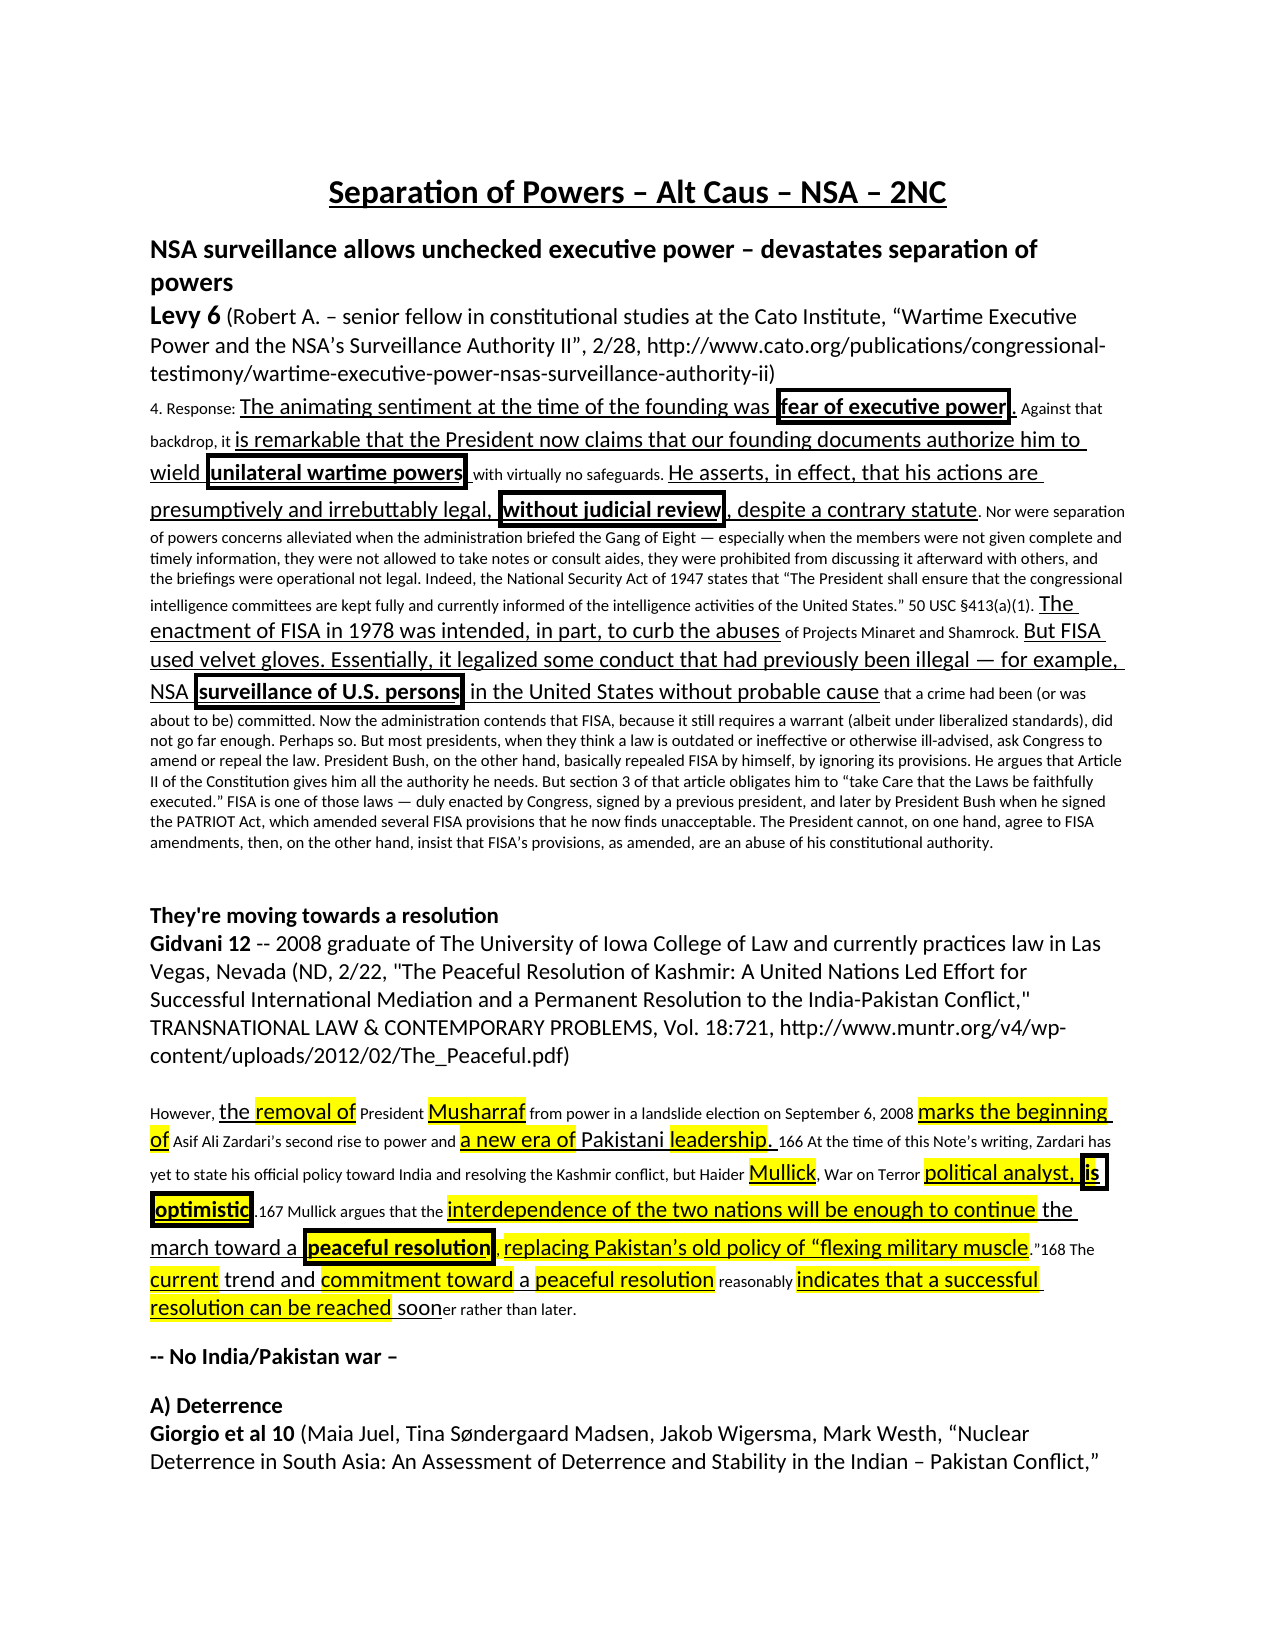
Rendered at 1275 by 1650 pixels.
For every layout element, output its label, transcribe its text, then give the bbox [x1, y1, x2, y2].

text Gidvani 12 -- 2008 graduate of The University of Iowa College of Law and currently practices law in Las Vegas, Nevada (ND, 2/22, "The Peaceful Resolution of Kashmir: A United Nations Led Effort for Successful International Mediation and a Permanent Resolution to the India-Pakistan Conflict," TRANSNATIONAL LAW & CONTEMPORARY PROBLEMS, Vol. 18:721, http://www.muntr.org/v4/wp-content/uploads/2012/02/The_Peaceful.pdf) [150, 929, 1125, 1069]
text Levy 6 (Robert A. – senior fellow in constitutional studies at the Cato Institute, “Wartime Executive Power and the NSA’s Surveillance Authority II”, 2/28, http://www.cato.org/publications/congressional-testimony/wartime-executive-power-nsas-surveillance-authority-ii) [150, 298, 1125, 387]
text -- No India/Pakistan war – [150, 1342, 1125, 1370]
text Separation of Powers – Alt Caus – NSA – 2NC [150, 171, 1125, 212]
text A) Deterrence [150, 1391, 1125, 1419]
text NSA surveillance allows unchecked executive power – devastates separation of powers [150, 232, 1125, 298]
text 4. Response: The animating sentiment at the time of the founding was fear of executive power. Against that backdrop, it is remarkable that the President now claims that our founding documents authorize him to wield unilateral wartime powers with virtually no safeguards. He asserts, in effect, that his actions are presumptively and irrebuttably legal, without judicial review, despite a contrary statute. Nor were separation of powers concerns alleviated when the administration briefed the Gang of Eight — especially when the members were not given complete and timely information, they were not allowed to take notes or consult aides, they were prohibited from discussing it afterward with others, and the briefings were operational not legal. Indeed, the National Security Act of 1947 states that “The President shall ensure that the congressional intelligence committees are kept fully and currently informed of the intelligence activities of the United States.” 50 USC §413(a)(1). The enactment of FISA in 1978 was intended, in part, to curb the abuses of Projects Minaret and Shamrock. But FISA used velvet gloves. Essentially, it legalized some conduct that had previously been illegal — for example, NSA surveillance of U.S. persons in the United States without probable cause that a crime had been (or was about to be) committed. Now the administration contends that FISA, because it still requires a warrant (albeit under liberalized standards), did not go far enough. Perhaps so. But most presidents, when they think a law is outdated or ineffective or otherwise ill-advised, ask Congress to amend or repeal the law. President Bush, on the other hand, basically repealed FISA by himself, by ignoring its provisions. He argues that Article II of the Constitution gives him all the authority he needs. But section 3 of that article obligates him to “take Care that the Laws be faithfully executed.” FISA is one of those laws — duly enacted by Congress, signed by a previous president, and later by President Bush when he signed the PATRIOT Act, which amended several FISA provisions that he now finds unacceptable. The President cannot, on one hand, agree to FISA amendments, then, on the other hand, insist that FISA’s provisions, as amended, are an abuse of his constitutional authority. [150, 670, 1125, 852]
text They're moving towards a resolution [150, 901, 1125, 929]
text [150, 1419, 1125, 1475]
text However, the removal of President Musharraf from power in a landslide election on September 6, 2008 marks the beginning of Asif Ali Zardari’s second rise to power and a new era of Pakistani leadership. 166 At the time of this Note’s writing, Zardari has yet to state his official policy toward India and resolving the Kashmir conflict, but Haider Mullick, War on Terror political analyst, is optimistic.167 Mullick argues that the interdependence of the two nations will be enough to continue the march toward a peaceful resolution, replacing Pakistan’s old policy of “flexing military muscle.”168 The current trend and commitment toward a peaceful resolution reasonably indicates that a successful resolution can be reached sooner rather than later. [150, 1097, 1125, 1322]
text 4. Response: The animating sentiment at the time of the founding was fear of executive power. Against that backdrop, it is remarkable that the President now claims that our founding documents authorize him to wield unilateral wartime powers with virtually no safeguards. He asserts, in effect, that his actions are presumptively and irrebuttably legal, without judicial review, despite a contrary statute. Nor were separation of powers concerns alleviated when the administration briefed the Gang of Eight — especially when the members were not given complete and timely information, they were not allowed to take notes or consult aides, they were prohibited from discussing it afterward with others, and the briefings were operational not legal. Indeed, the National Security Act of 1947 states that “The President shall ensure that the congressional intelligence committees are kept fully and currently informed of the intelligence activities of the United States.” 50 USC §413(a)(1). The enactment of FISA in 1978 was intended, in part, to curb the abuses of Projects Minaret and Shamrock. But FISA used velvet gloves. Essentially, it legalized some conduct that had previously been illegal — for example, NSA surveillance of U.S. persons in the United States without probable cause that a crime had been (or was about to be) committed. Now the administration contends that FISA, because it still requires a warrant (albeit under liberalized standards), did not go far enough. Perhaps so. But most presidents, when they think a law is outdated or ineffective or otherwise ill-advised, ask Congress to amend or repeal the law. President Bush, on the other hand, basically repealed FISA by himself, by ignoring its provisions. He argues that Article II of the Constitution gives him all the authority he needs. But section 3 of that article obligates him to “take Care that the Laws be faithfully executed.” FISA is one of those laws — duly enacted by Congress, signed by a previous president, and later by President Bush when he signed the PATRIOT Act, which amended several FISA provisions that he now finds unacceptable. The President cannot, on one hand, agree to FISA amendments, then, on the other hand, insist that FISA’s provisions, as amended, are an abuse of his constitutional authority. [150, 387, 1125, 669]
